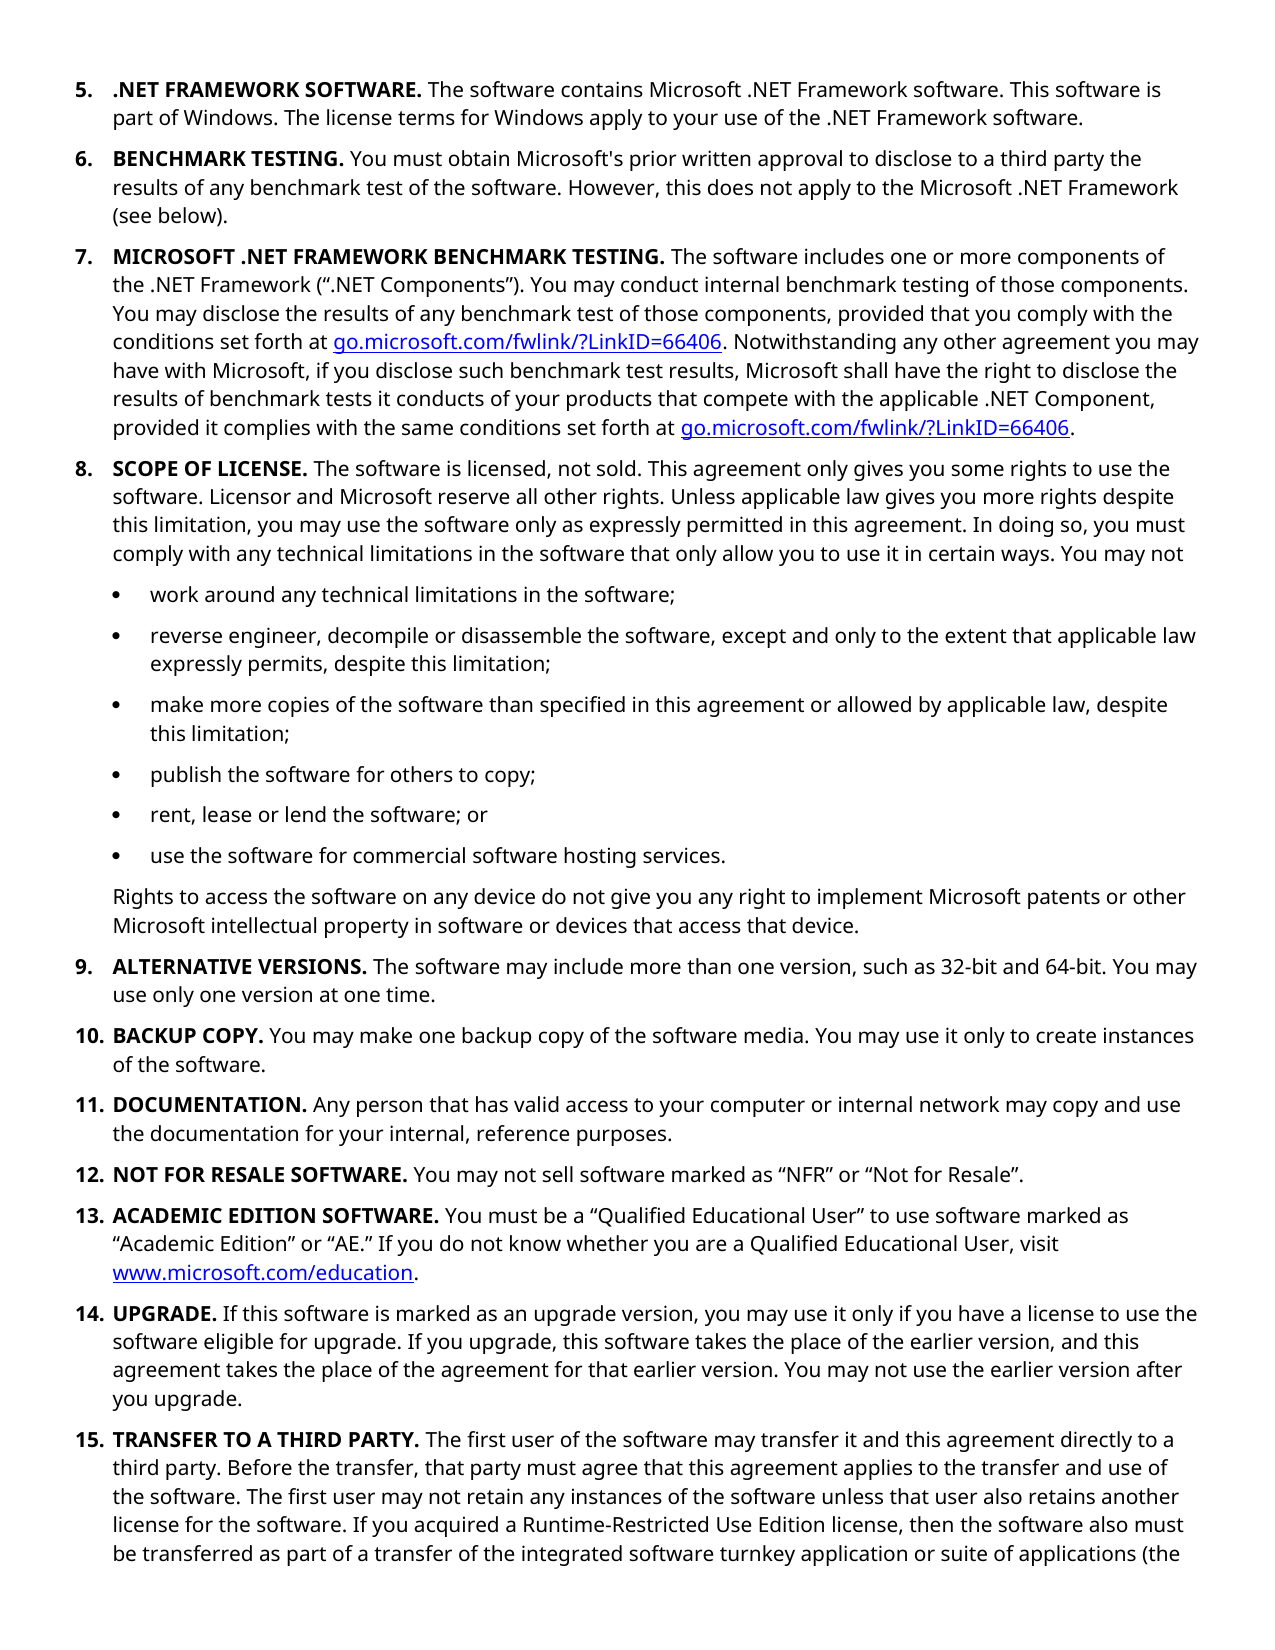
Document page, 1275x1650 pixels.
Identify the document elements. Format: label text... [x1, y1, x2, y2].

text reverse engineer, decompile or disassemble the software, except and only to the extent that applicable law expressly permits, despite this limitation; [112, 621, 1200, 678]
text publish the software for others to copy; [112, 760, 1200, 788]
text use the software for commercial software hosting services. [112, 842, 1200, 870]
subtitle SCOPE OF LICENSE. The software is licensed, not sold. This agreement only gives you some rights to use the software. Licensor and Microsoft reserve all other rights. Unless applicable law gives you more rights despite this limitation, you may use the software only as expressly permitted in this agreement. In doing so, you must comply with any technical limitations in the software that only allow you to use it in certain ways. You may not [75, 454, 1200, 567]
text rent, lease or lend the software; or [112, 801, 1200, 829]
text work around any technical limitations in the software; [112, 580, 1200, 608]
subtitle ACADEMIC EDITION SOFTWARE. You must be a “Qualified Educational User” to use software marked as “Academic Edition” or “AE.” If you do not know whether you are a Qualified Educational User, visit www.microsoft.com/education. [75, 1201, 1200, 1286]
text Rights to access the software on any device do not give you any right to implement Microsoft patents or other Microsoft intellectual property in software or devices that access that device. [112, 882, 1200, 939]
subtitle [75, 1425, 1200, 1567]
subtitle DOCUMENTATION. Any person that has valid access to your computer or internal network may copy and use the documentation for your internal, reference purposes. [75, 1091, 1200, 1147]
subtitle .NET FRAMEWORK SOFTWARE. The software contains Microsoft .NET Framework software. This software is part of Windows. The license terms for Windows apply to your use of the .NET Framework software. [75, 75, 1200, 132]
subtitle NOT FOR RESALE SOFTWARE. You may not sell software marked as “NFR” or “Not for Resale”. [75, 1160, 1200, 1188]
subtitle BENCHMARK TESTING. You must obtain Microsoft's prior written approval to disclose to a third party the results of any benchmark test of the software. However, this does not apply to the Microsoft .NET Framework (see below). [75, 144, 1200, 230]
subtitle BACKUP COPY. You may make one backup copy of the software media. You may use it only to create instances of the software. [75, 1021, 1200, 1078]
subtitle ALTERNATIVE VERSIONS. The software may include more than one version, such as 32-bit and 64-bit. You may use only one version at one time. [75, 952, 1200, 1009]
subtitle MICROSOFT .NET FRAMEWORK BENCHMARK TESTING. The software includes one or more components of the .NET Framework (“.NET Components”). You may conduct internal benchmark testing of those components. You may disclose the results of any benchmark test of those components, provided that you comply with the conditions set forth at go.microsoft.com/fwlink/?LinkID=66406. Notwithstanding any other agreement you may have with Microsoft, if you disclose such benchmark test results, Microsoft shall have the right to disclose the results of benchmark tests it conducts of your products that compete with the applicable .NET Component, provided it complies with the same conditions set forth at go.microsoft.com/fwlink/?LinkID=66406. [75, 242, 1200, 441]
text make more copies of the software than specified in this agreement or allowed by applicable law, despite this limitation; [112, 690, 1200, 747]
subtitle UPGRADE. If this software is marked as an upgrade version, you may use it only if you have a license to use the software eligible for upgrade. If you upgrade, this software takes the place of the earlier version, and this agreement takes the place of the agreement for that earlier version. You may not use the earlier version after you upgrade. [75, 1299, 1200, 1412]
